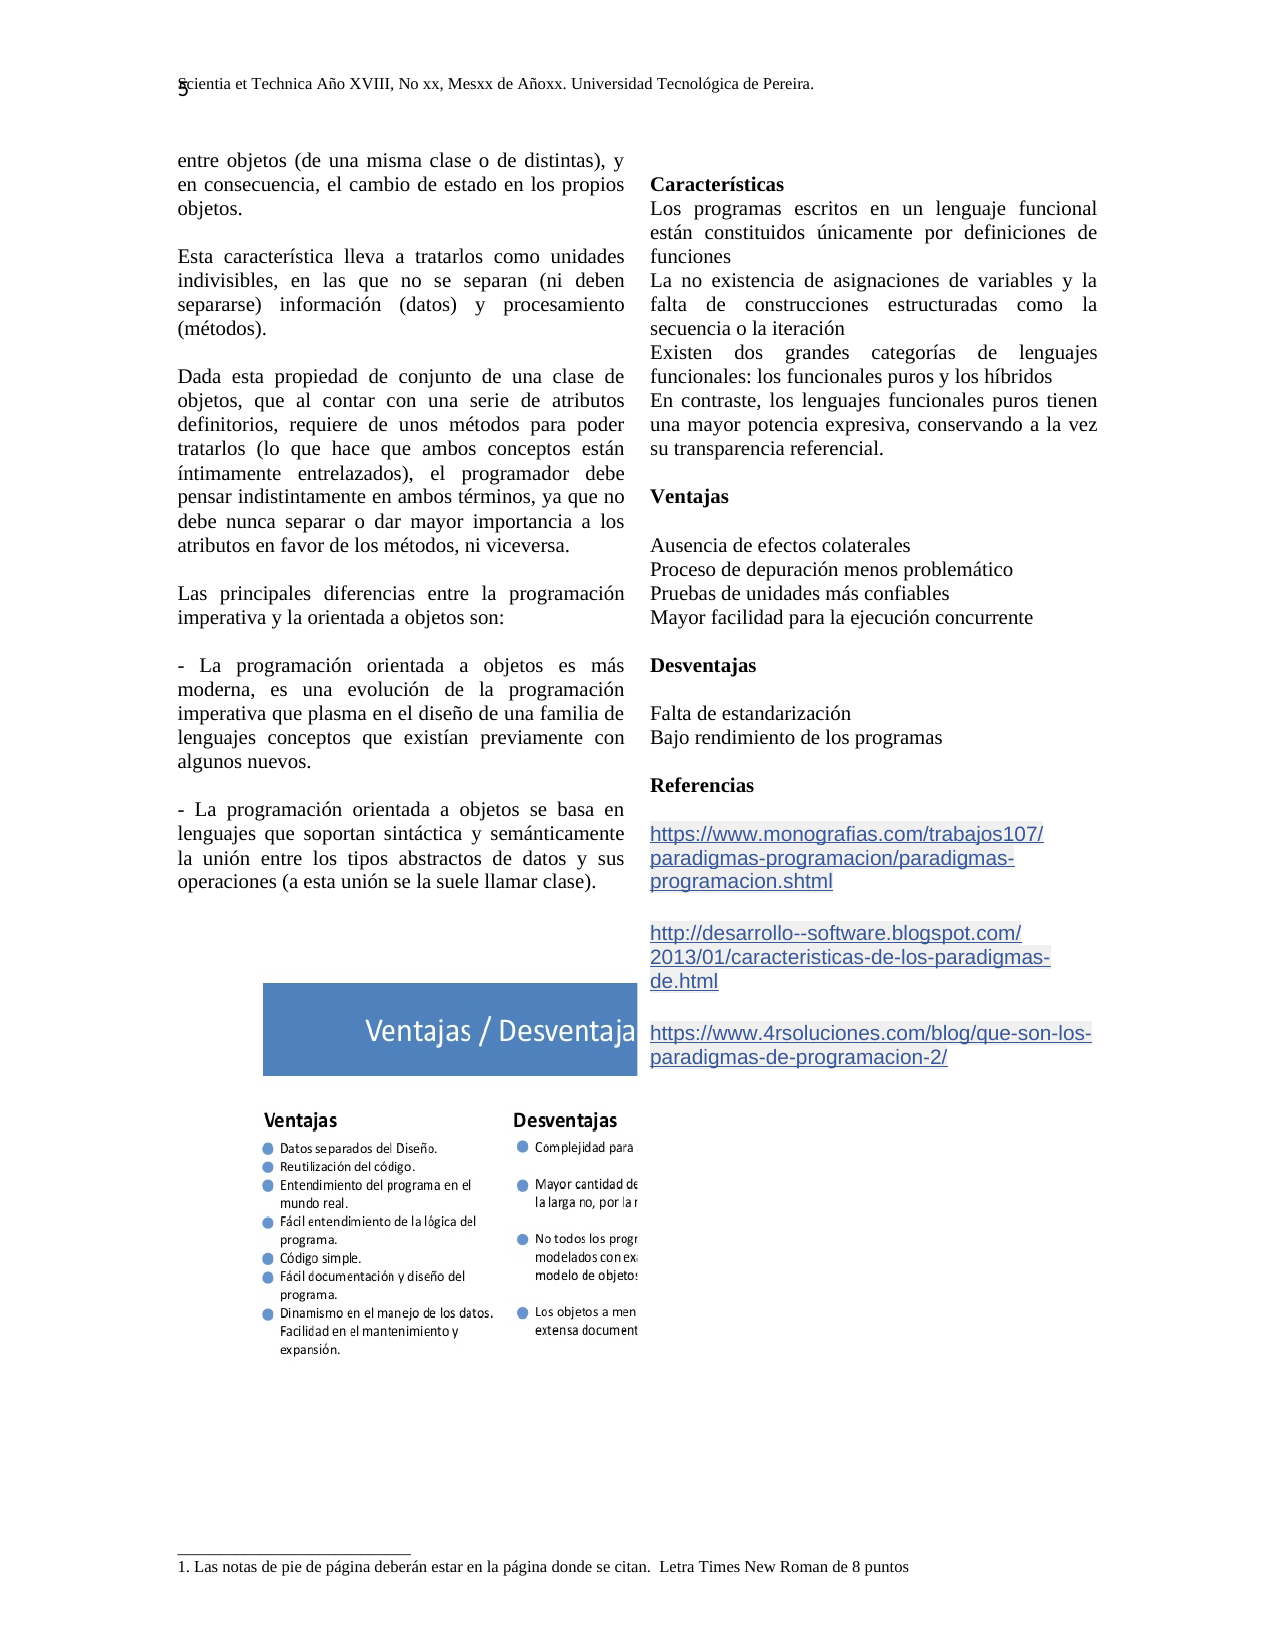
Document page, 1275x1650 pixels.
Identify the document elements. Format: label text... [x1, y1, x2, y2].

text Los programas escritos en un lenguaje funcional están constituidos únicamente por definiciones de funciones [650, 196, 1098, 268]
text Ausencia de efectos colaterales [650, 533, 1098, 557]
text Referencias [650, 773, 1098, 797]
text Existen dos grandes categorías de lenguajes funcionales: los funcionales puros y los híbridos [650, 340, 1098, 388]
text https://www.monografias.com/trabajos107/paradigmas-programacion/paradigmas-programacion.shtml [833, 821, 1098, 893]
text Dada esta propiedad de conjunto de una clase de objetos, que al contar con una serie de atributos definitorios, requiere de unos métodos para poder tratarlos (lo que hace que ambos conceptos están íntimamente entrelazados), el programador debe pensar indistintamente en ambos términos, ya que no debe nunca separar o dar mayor importancia a los atributos en favor de los métodos, ni viceversa. [177, 364, 625, 557]
text Mayor facilidad para la ejecución concurrente [650, 605, 1098, 629]
text Pruebas de unidades más confiables [650, 581, 1098, 605]
text Proceso de depuración menos problemático [650, 557, 1098, 581]
text Las principales diferencias entre la programación imperativa y la orientada a objetos son: [177, 581, 625, 629]
text - La programación orientada a objetos se basa en lenguajes que soportan sintáctica y semánticamente la unión entre los tipos abstractos de datos y sus operaciones (a esta unión se la suele llamar clase). [177, 797, 625, 893]
text En contraste, los lenguajes funcionales puros tienen una mayor potencia expresiva, conservando a la vez su transparencia referencial. [650, 388, 1098, 460]
text Ventajas [650, 484, 1098, 508]
text Falta de estandarización [650, 701, 1098, 725]
text - La programación orientada a objetos es más moderna, es una evolución de la programación imperativa que plasma en el diseño de una familia de lenguajes conceptos que existían previamente con algunos nuevos. [177, 653, 625, 773]
text La no existencia de asignaciones de variables y la falta de construcciones estructuradas como la secuencia o la iteración [650, 268, 1098, 340]
text Esta característica lleva a tratarlos como unidades indivisibles, en las que no se separan (ni deben separarse) información (datos) y procesamiento (métodos). [177, 244, 625, 340]
text http://desarrollo--software.blogspot.com/2013/01/caracteristicas-de-los-paradigmas-de.html [718, 921, 1098, 993]
text Desventajas [650, 653, 1098, 677]
text Características [650, 172, 1098, 196]
text https://www.4rsoluciones.com/blog/que-son-los-paradigmas-de-programacion-2/ [947, 1021, 1098, 1069]
text Bajo rendimiento de los programas [650, 725, 1098, 749]
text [177, 148, 625, 220]
